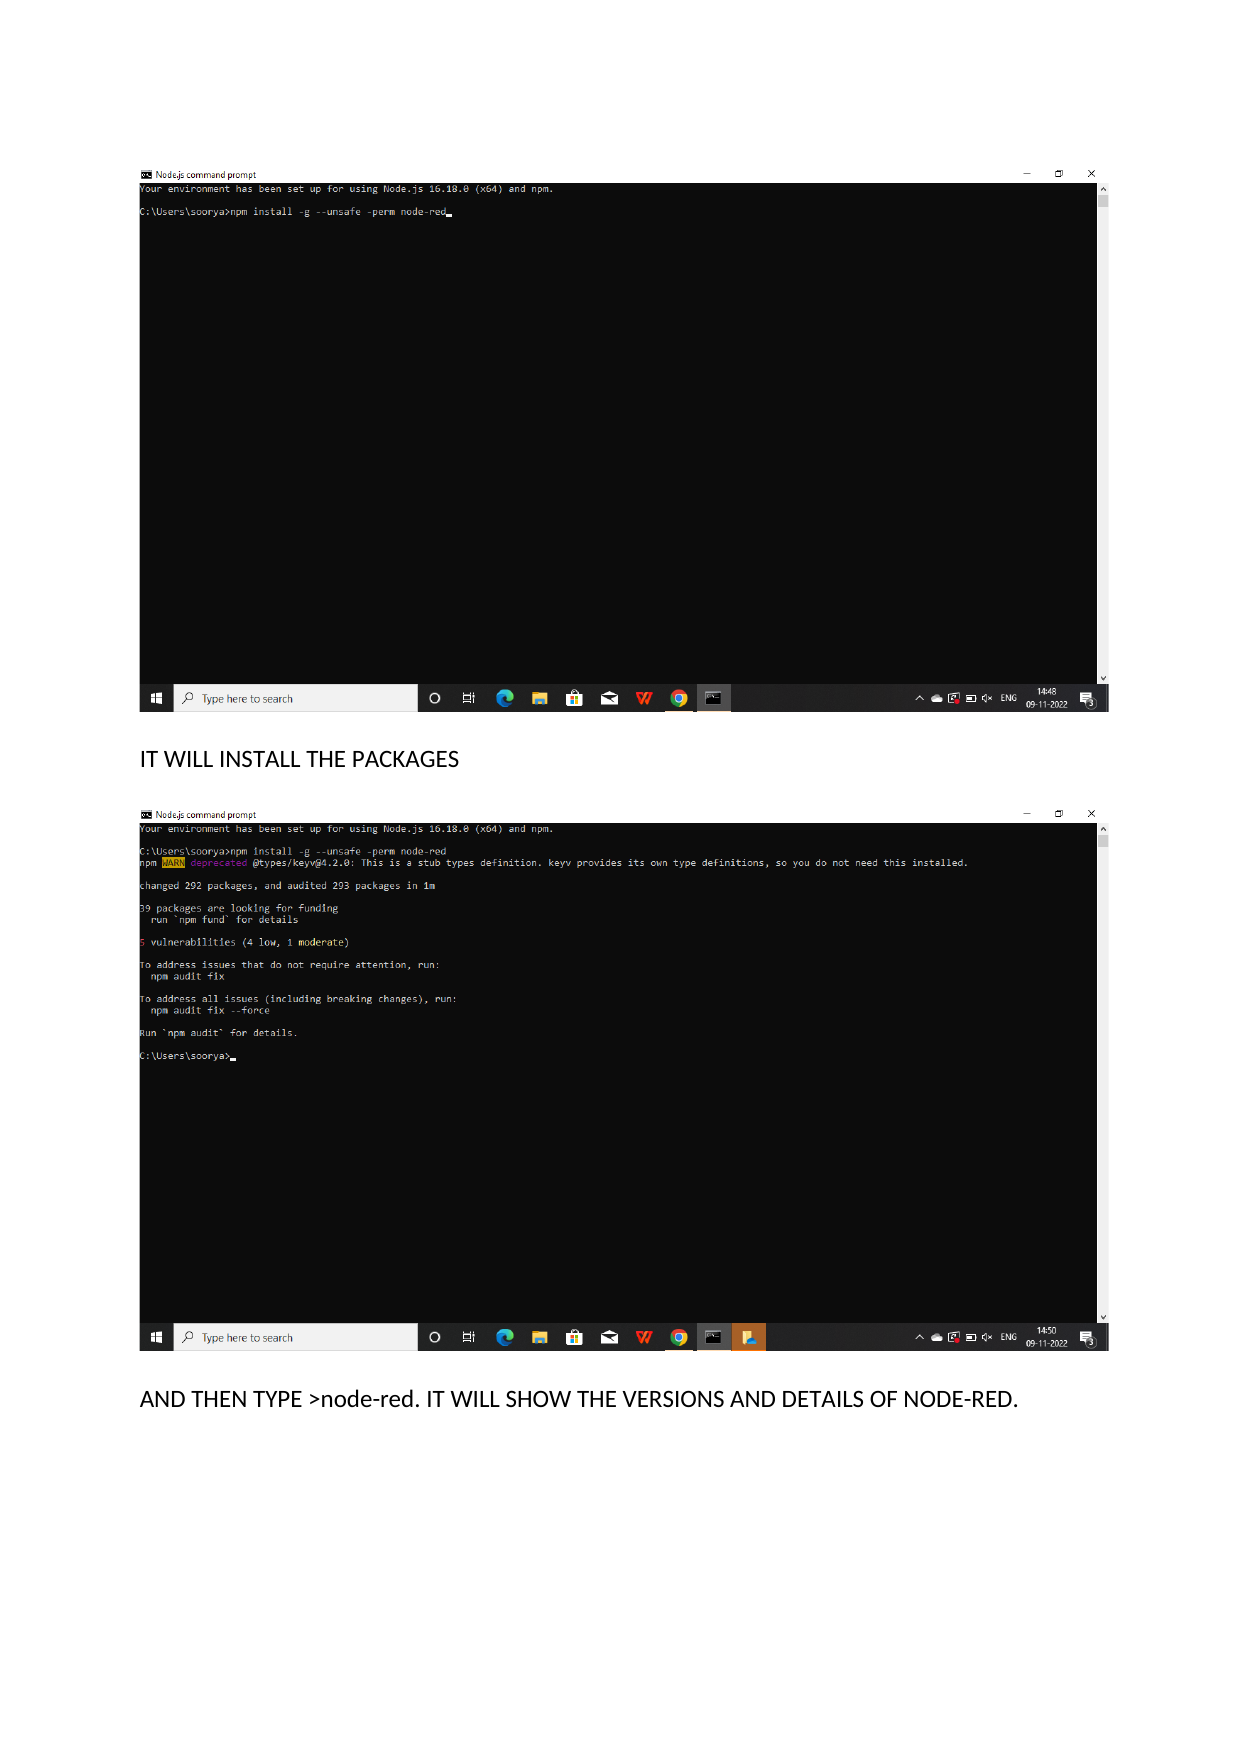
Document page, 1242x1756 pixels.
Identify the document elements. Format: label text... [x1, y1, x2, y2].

picture [139, 166, 1109, 712]
text AND THEN TYPE >node-red. IT WILL SHOW THE VERSIONS AND DETAILS OF NODE-RED. [139, 1383, 1110, 1414]
picture [139, 806, 1109, 1351]
text IT WILL INSTALL THE PACKAGES [139, 743, 1110, 774]
